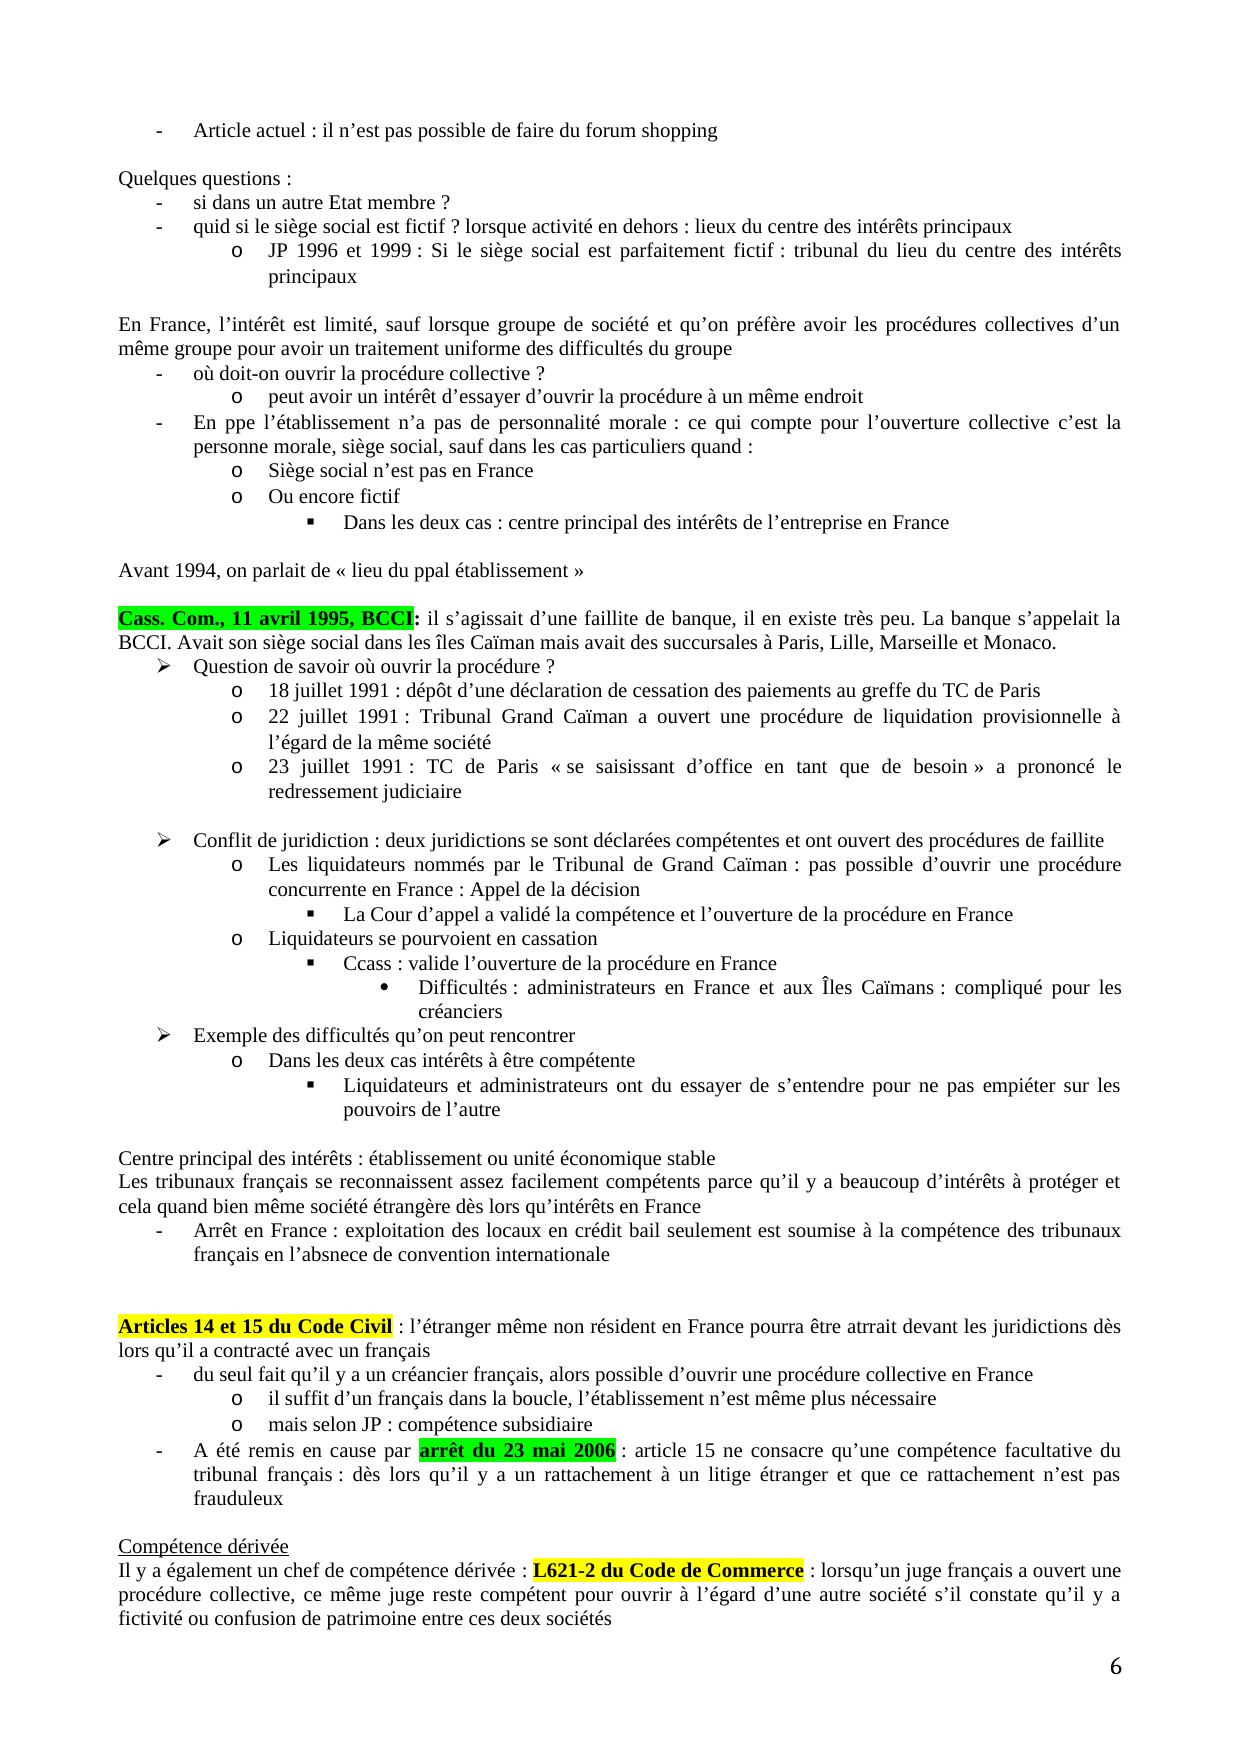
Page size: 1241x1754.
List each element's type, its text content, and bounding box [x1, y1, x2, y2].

list Article actuel : il n’est pas possible de faire du forum shopping [156, 118, 1122, 142]
list En ppe l’établissement n’a pas de personnalité morale : ce qui compte pour l’ouverture collective c’est la personne morale, siège social, sauf dans les cas particuliers quand : [156, 410, 1122, 458]
text Quelques questions : [118, 166, 1122, 190]
list Ccass : valide l’ouverture de la procédure en France [306, 951, 1122, 975]
list peut avoir un intérêt d’essayer d’ouvrir la procédure à un même endroit [231, 384, 1122, 410]
text Cass. Com., 11 avril 1995, BCCI: il s’agissait d’une faillite de banque, il en existe très peu. La banque s’appelait la BCCI. Avait son siège social dans les îles Caïman mais avait des succursales à Paris, Lille, Marseille et Monaco. [118, 606, 1122, 654]
list il suffit d’un français dans la boucle, l’établissement n’est même plus nécessaire [231, 1386, 1122, 1412]
list du seul fait qu’il y a un créancier français, alors possible d’ouvrir une procédure collective en France [156, 1362, 1122, 1386]
list Question de savoir où ouvrir la procédure ? [156, 654, 1122, 678]
list Exemple des difficultés qu’on peut rencontrer [156, 1023, 1122, 1047]
list Liquidateurs et administrateurs ont du essayer de s’entendre pour ne pas empiéter sur les pouvoirs de l’autre [306, 1073, 1122, 1121]
list quid si le siège social est fictif ? lorsque activité en dehors : lieux du centre des intérêts principaux [156, 214, 1122, 238]
list La Cour d’appel a validé la compétence et l’ouverture de la procédure en France [306, 901, 1122, 926]
text Centre principal des intérêts : établissement ou unité économique stable [118, 1145, 1122, 1169]
list Siège social n’est pas en France [231, 458, 1122, 484]
list Ou encore fictif [231, 484, 1122, 510]
list 18 juillet 1991 : dépôt d’une déclaration de cessation des paiements au greffe du TC de Paris [231, 678, 1122, 704]
list Liquidateurs se pourvoient en cassation [231, 926, 1122, 951]
text Il y a également un chef de compétence dérivée : L621-2 du Code de Commerce : lorsqu’un juge français a ouvert une procédure collective, ce même juge reste compétent pour ouvrir à l’égard d’une autre société s’il constate qu’il y a fictivité ou confusion de patrimoine entre ces deux sociétés [118, 1558, 1122, 1630]
list Arrêt en France : exploitation des locaux en crédit bail seulement est soumise à la compétence des tribunaux français en l’absnece de convention internationale [156, 1218, 1122, 1266]
list si dans un autre Etat membre ? [156, 190, 1122, 214]
text Les tribunaux français se reconnaissent assez facilement compétents parce qu’il y a beaucoup d’intérêts à protéger et cela quand bien même société étrangère dès lors qu’intérêts en France [118, 1169, 1122, 1218]
text En France, l’intérêt est limité, sauf lorsque groupe de société et qu’on préfère avoir les procédures collectives d’un même groupe pour avoir un traitement uniforme des difficultés du groupe [118, 312, 1122, 360]
text Avant 1994, on parlait de « lieu du ppal établissement » [118, 558, 1122, 582]
list JP 1996 et 1999 : Si le siège social est parfaitement fictif : tribunal du lieu du centre des intérêts principaux [231, 238, 1122, 288]
list Conflit de juridiction : deux juridictions se sont déclarées compétentes et ont ouvert des procédures de faillite [156, 828, 1122, 852]
list Difficultés : administrateurs en France et aux Îles Caïmans : compliqué pour les créanciers [381, 975, 1122, 1023]
list 22 juillet 1991 : Tribunal Grand Caïman a ouvert une procédure de liquidation provisionnelle à l’égard de la même société [231, 704, 1122, 754]
list où doit-on ouvrir la procédure collective ? [156, 360, 1122, 384]
list Dans les deux cas intérêts à être compétente [231, 1047, 1122, 1073]
list mais selon JP : compétence subsidiaire [231, 1412, 1122, 1437]
list Dans les deux cas : centre principal des intérêts de l’entreprise en France [306, 510, 1122, 534]
list A été remis en cause par arrêt du 23 mai 2006 : article 15 ne consacre qu’une compétence facultative du tribunal français : dès lors qu’il y a un rattachement à un litige étranger et que ce rattachement n’est pas frauduleux [156, 1437, 1122, 1510]
text Compétence dérivée [118, 1534, 1122, 1558]
text Articles 14 et 15 du Code Civil : l’étranger même non résident en France pourra être atrrait devant les juridictions dès lors qu’il a contracté avec un français [118, 1314, 1122, 1362]
list Les liquidateurs nommés par le Tribunal de Grand Caïman : pas possible d’ouvrir une procédure concurrente en France : Appel de la décision [231, 852, 1122, 901]
list 23 juillet 1991 : TC de Paris « se saisissant d’office en tant que de besoin » a prononcé le redressement judiciaire [231, 754, 1122, 803]
